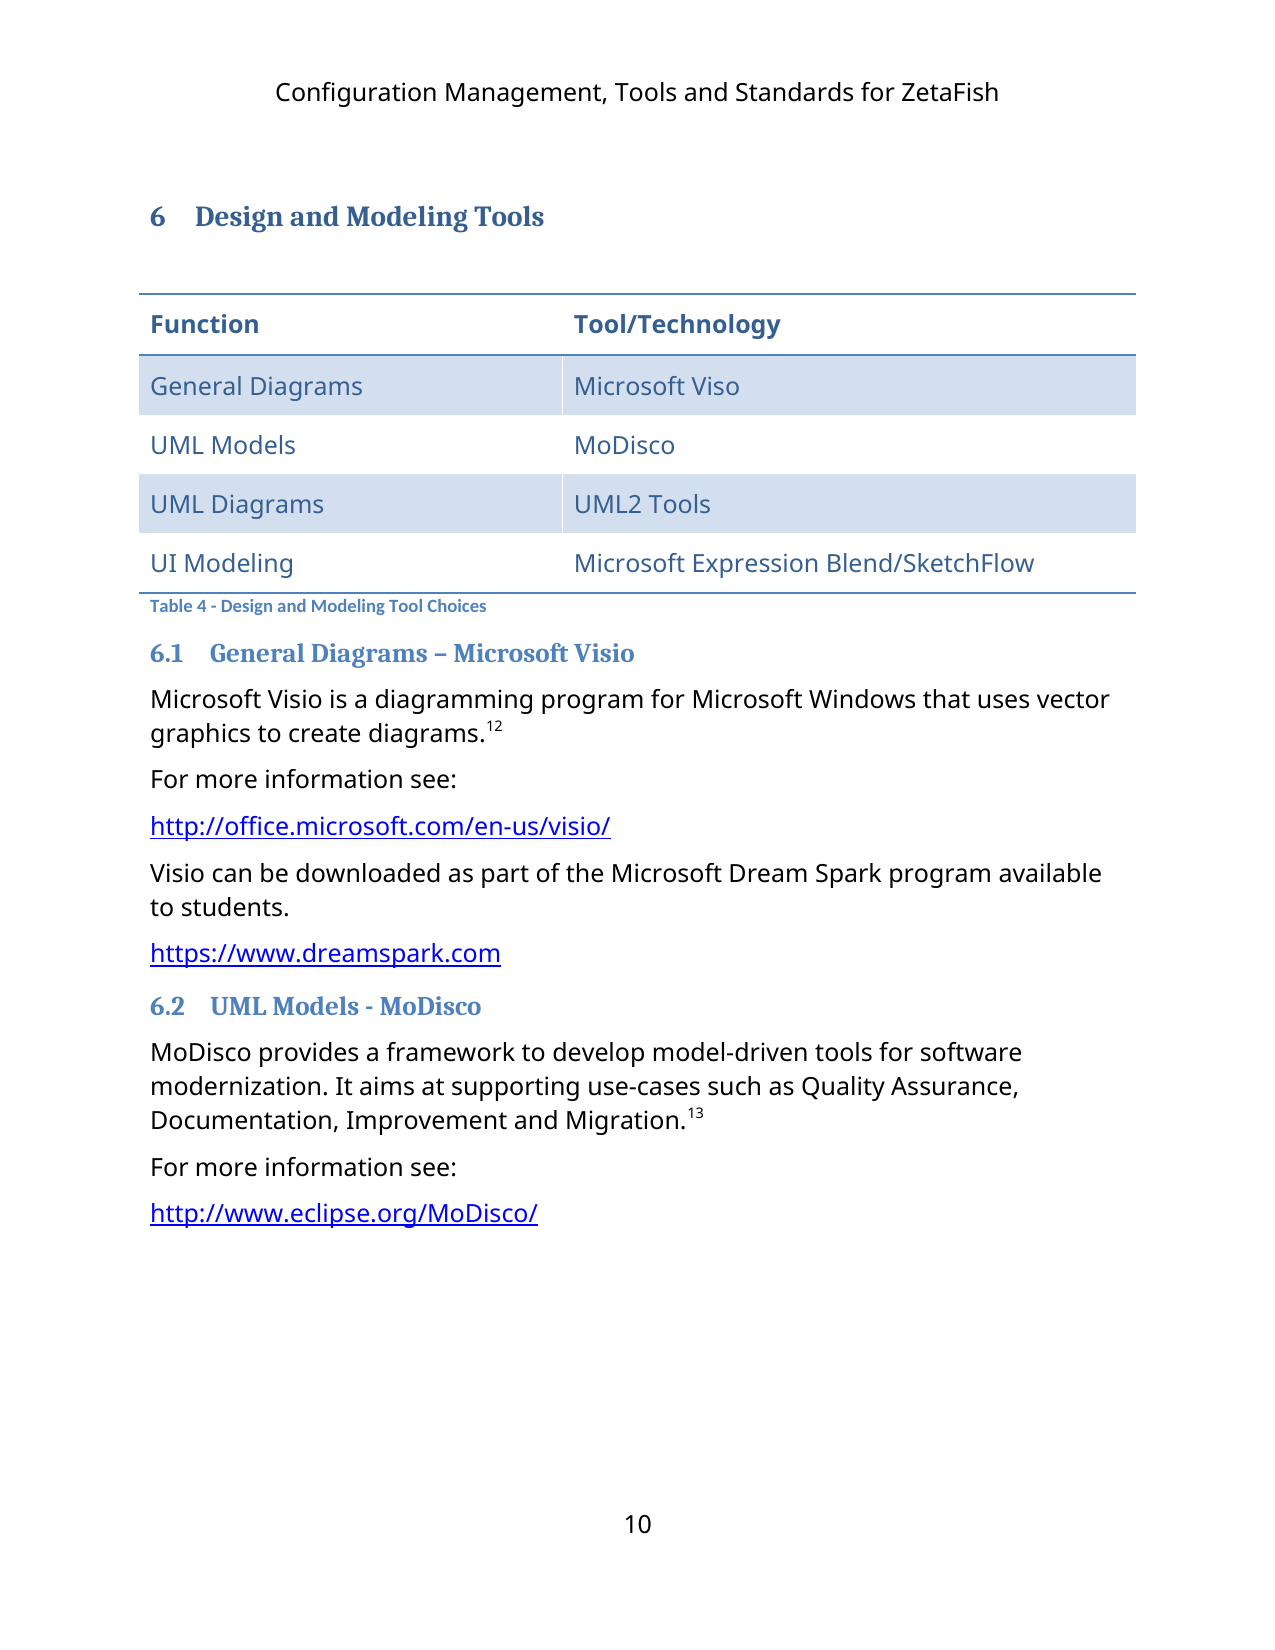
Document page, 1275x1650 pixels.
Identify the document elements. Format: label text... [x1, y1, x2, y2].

table_header Function [139, 295, 562, 354]
text Visio can be downloaded as part of the Microsoft Dream Spark program available to students. [150, 855, 1125, 923]
table_cell Microsoft Expression Blend/SketchFlow [563, 533, 1136, 592]
text http://office.microsoft.com/en-us/visio/ [150, 809, 1125, 843]
table_cell UML2 Tools [563, 474, 1136, 533]
text http://www.eclipse.org/MoDisco/ [150, 1196, 1125, 1230]
text https://www.dreamspark.com [150, 936, 1125, 970]
text For more information see: [150, 1149, 1125, 1183]
table_cell UI Modeling [139, 533, 562, 592]
text For more information see: [150, 762, 1125, 796]
text Microsoft Visio is a diagramming program for Microsoft Windows that uses vector graphics to create diagrams. [150, 682, 1125, 750]
table_cell UML Models [139, 415, 562, 474]
table_cell MoDisco [563, 415, 1136, 474]
table_cell Microsoft Viso [563, 356, 1136, 415]
text MoDisco provides a framework to develop model-driven tools for software modernization. It aims at supporting use-cases such as Quality Assurance, Documentation, Improvement and Migration. [150, 1034, 1125, 1137]
subtitle UML Models - MoDisco [150, 991, 1125, 1022]
table_header Tool/Technology [563, 295, 1136, 354]
subtitle General Diagrams – Microsoft Visio [150, 638, 1125, 669]
subtitle Design and Modeling Tools [150, 200, 1125, 233]
table_cell General Diagrams [139, 356, 562, 415]
table_cell UML Diagrams [139, 474, 562, 533]
